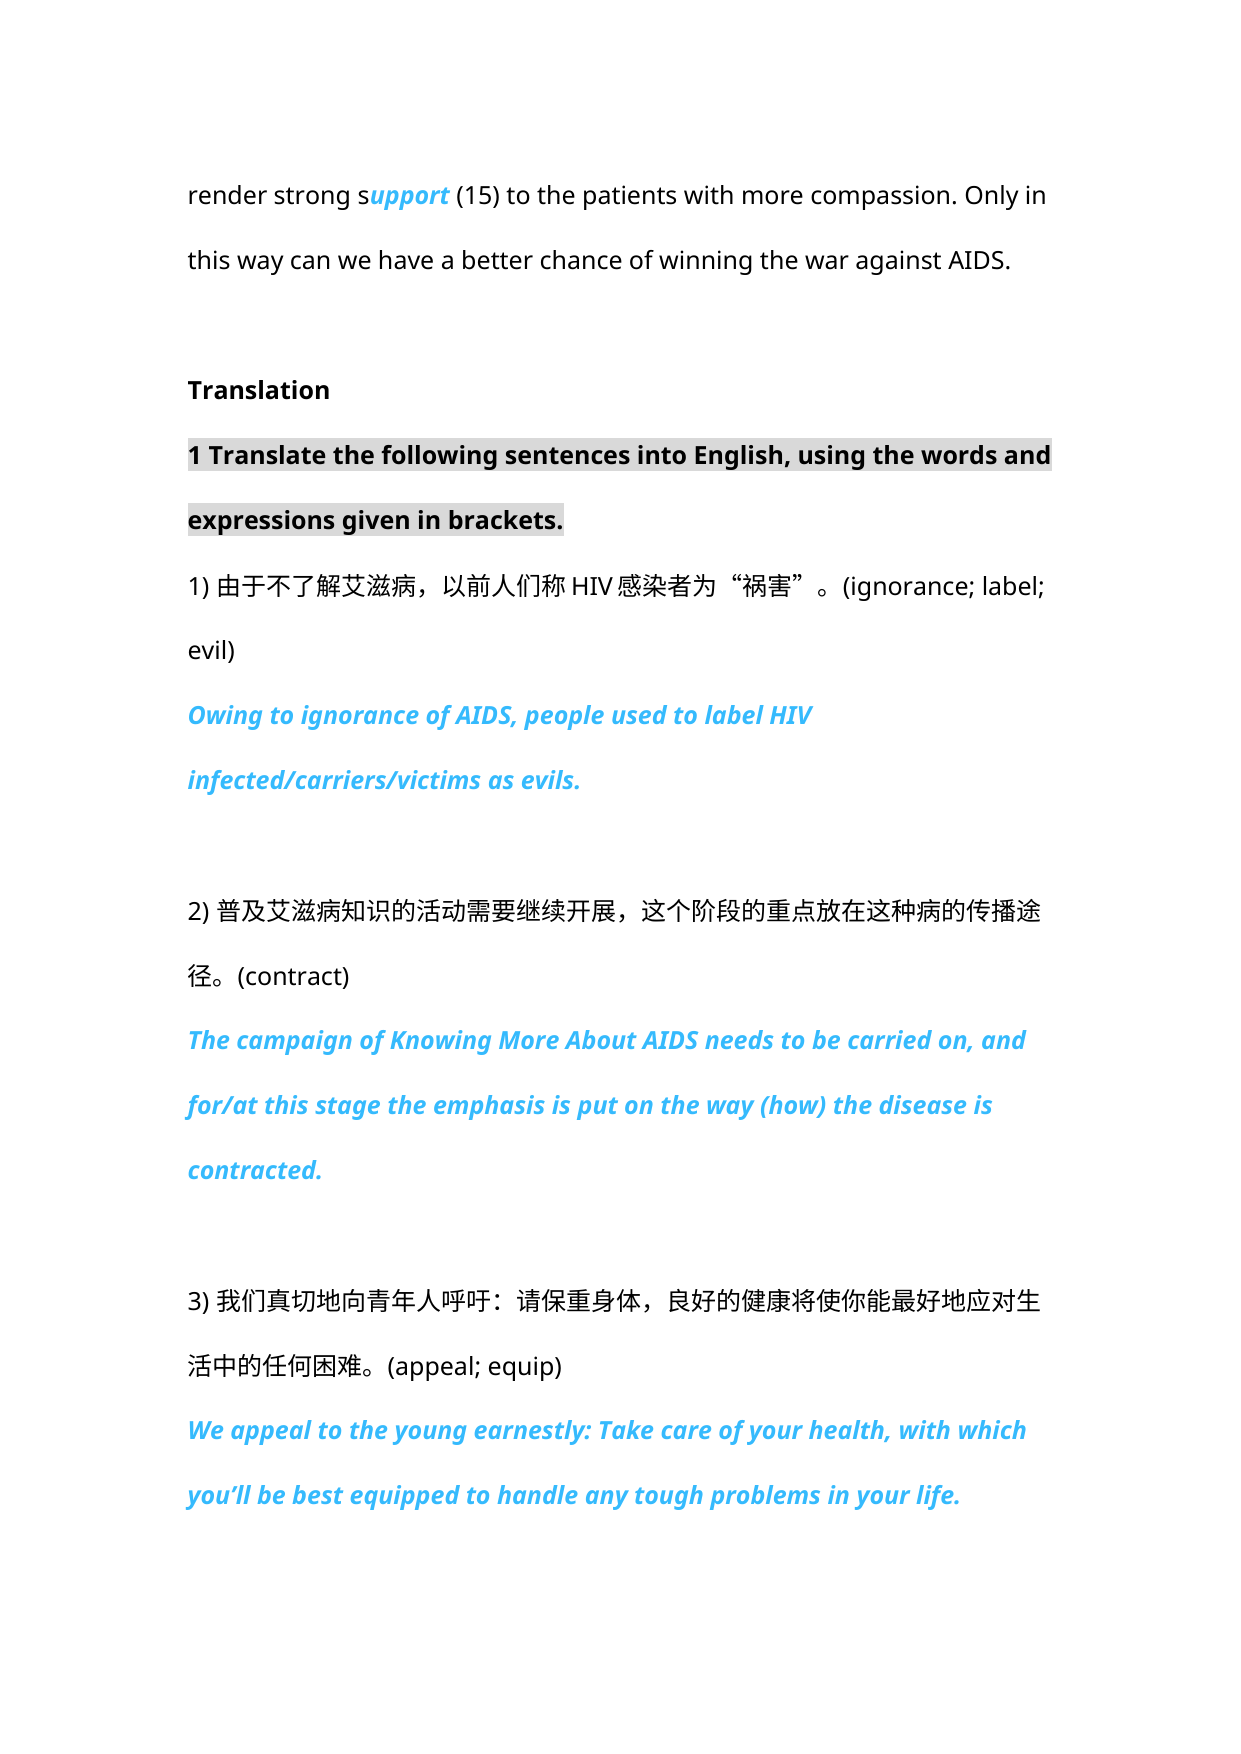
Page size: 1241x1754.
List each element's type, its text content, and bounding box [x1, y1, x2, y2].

text 2) 普及艾滋病知识的活动需要继续开展，这个阶段的重点放在这种病的传播途径。(contract) [187, 877, 1053, 1007]
text 1 Translate the following sentences into English, using the words and expressions given in brackets. [187, 422, 1053, 552]
text 3) 我们真切地向青年人呼吁：请保重身体，良好的健康将使你能最好地应对生活中的任何困难。(appeal; equip) [187, 1267, 1053, 1397]
text We appeal to the young earnestly: Take care of your health, with which you’ll be best equipped to handle any tough problems in your life. [187, 1397, 1053, 1527]
text 1) 由于不了解艾滋病，以前人们称HIV感染者为“祸害”。(ignorance; label; evil) [187, 552, 1053, 682]
text Translation [187, 357, 1053, 422]
text The campaign of Knowing More About AIDS needs to be carried on, and for/at this stage the emphasis is put on the way (how) the disease is contracted. [187, 1007, 1053, 1202]
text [187, 162, 1053, 292]
text Owing to ignorance of AIDS, people used to label HIV infected/carriers/victims as evils. [187, 682, 1053, 812]
